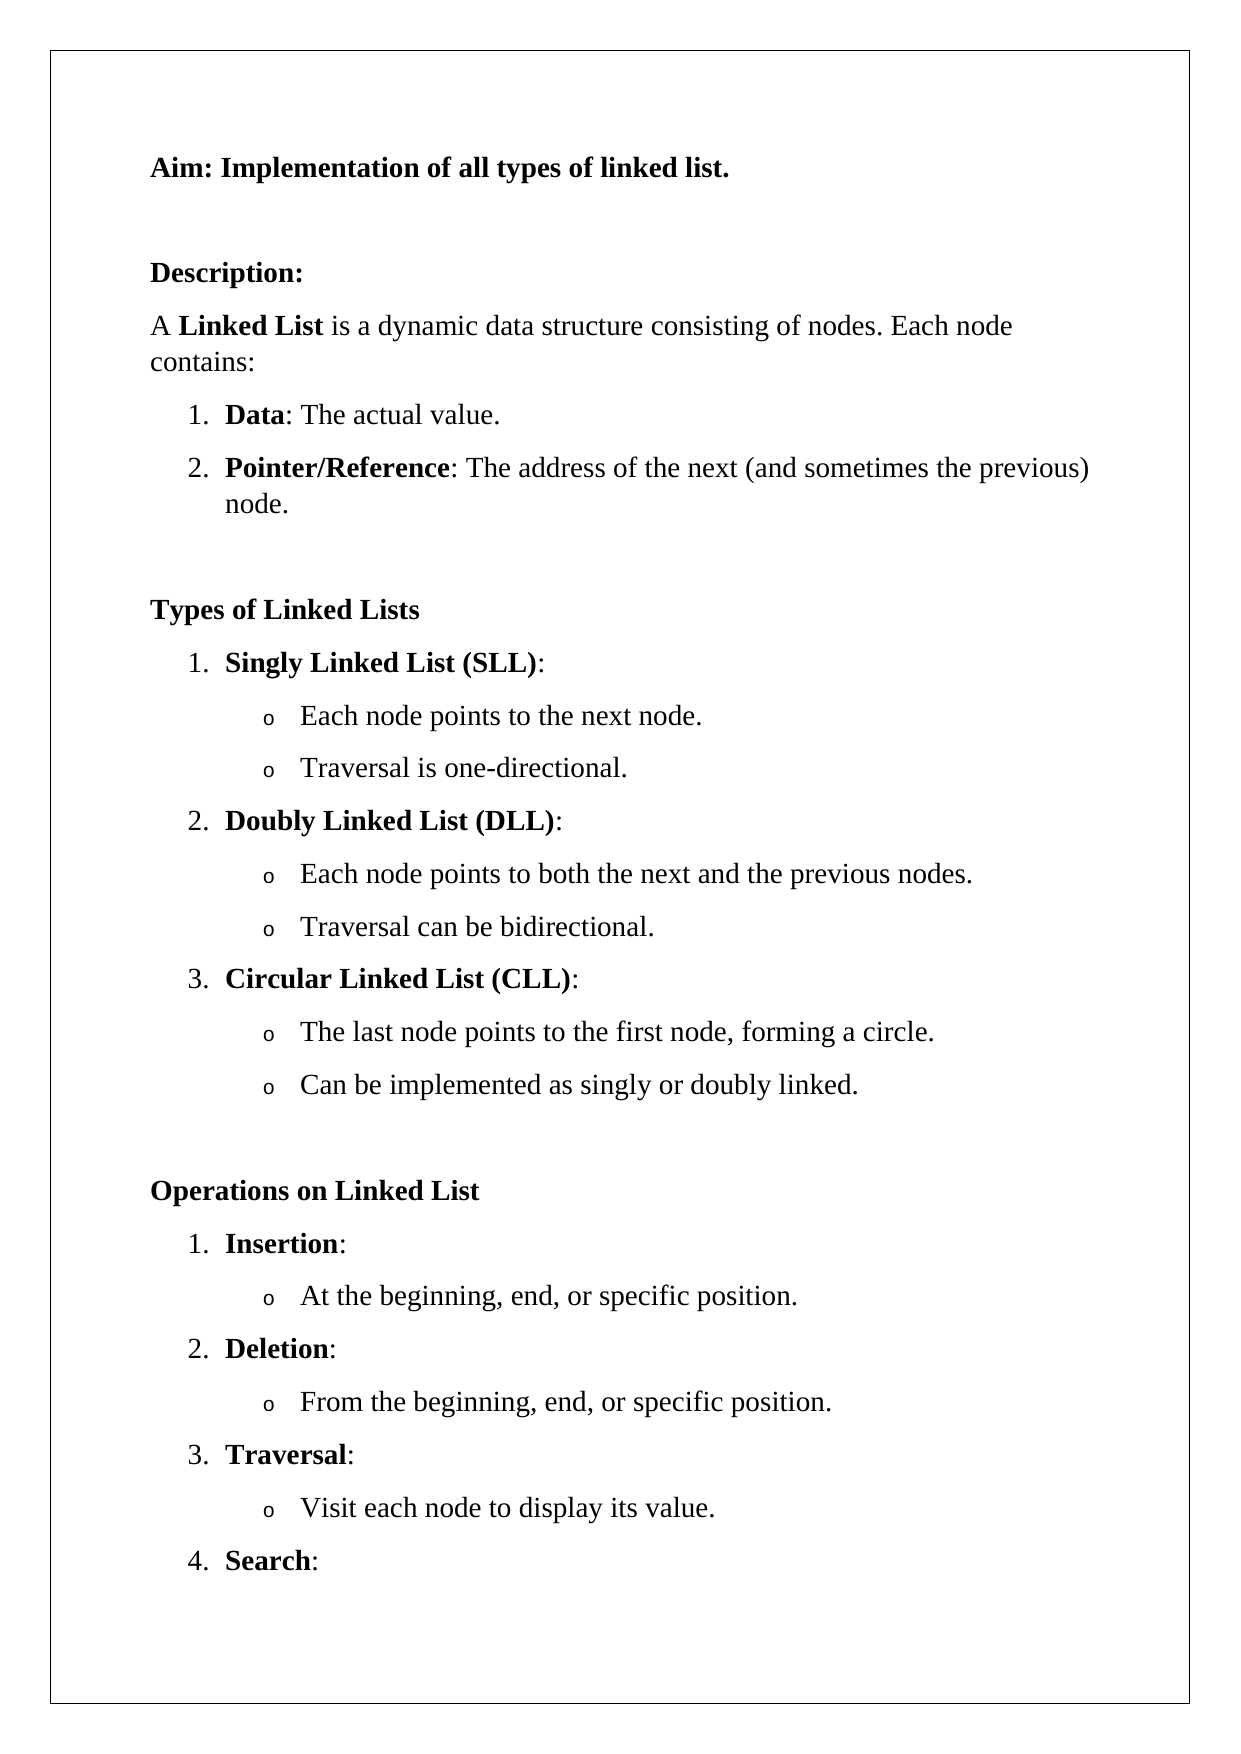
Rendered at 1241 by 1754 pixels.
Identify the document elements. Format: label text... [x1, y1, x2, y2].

list Insertion: [187, 1226, 1090, 1259]
list From the beginning, end, or specific position. [262, 1384, 1090, 1418]
list Data: The actual value. [187, 397, 1090, 431]
list Traversal can be bidirectional. [262, 909, 1090, 942]
list Each node points to both the next and the previous nodes. [262, 856, 1090, 889]
list Singly Linked List (SLL): [187, 645, 1090, 678]
list At the beginning, end, or specific position. [262, 1278, 1090, 1312]
list The last node points to the first node, forming a circle. [262, 1014, 1090, 1048]
text Description: [150, 256, 1090, 289]
list Circular Linked List (CLL): [187, 962, 1090, 995]
list Traversal: [187, 1437, 1090, 1471]
text Types of Linked Lists [150, 592, 1090, 626]
text Aim: Implementation of all types of linked list. [150, 150, 1090, 183]
list Pointer/Reference: The address of the next (and sometimes the previous) node. [187, 450, 1090, 520]
list Deletion: [187, 1331, 1090, 1365]
text A Linked List is a dynamic data structure consisting of nodes. Each node contains: [150, 308, 1090, 378]
list Doubly Linked List (DLL): [187, 803, 1090, 837]
list Each node points to the next node. [262, 698, 1090, 731]
list Search: [187, 1543, 1090, 1576]
list Can be implemented as singly or doubly linked. [262, 1067, 1090, 1101]
list Visit each node to display its value. [262, 1490, 1090, 1523]
list Traversal is one-directional. [262, 750, 1090, 784]
text Operations on Linked List [150, 1173, 1090, 1206]
